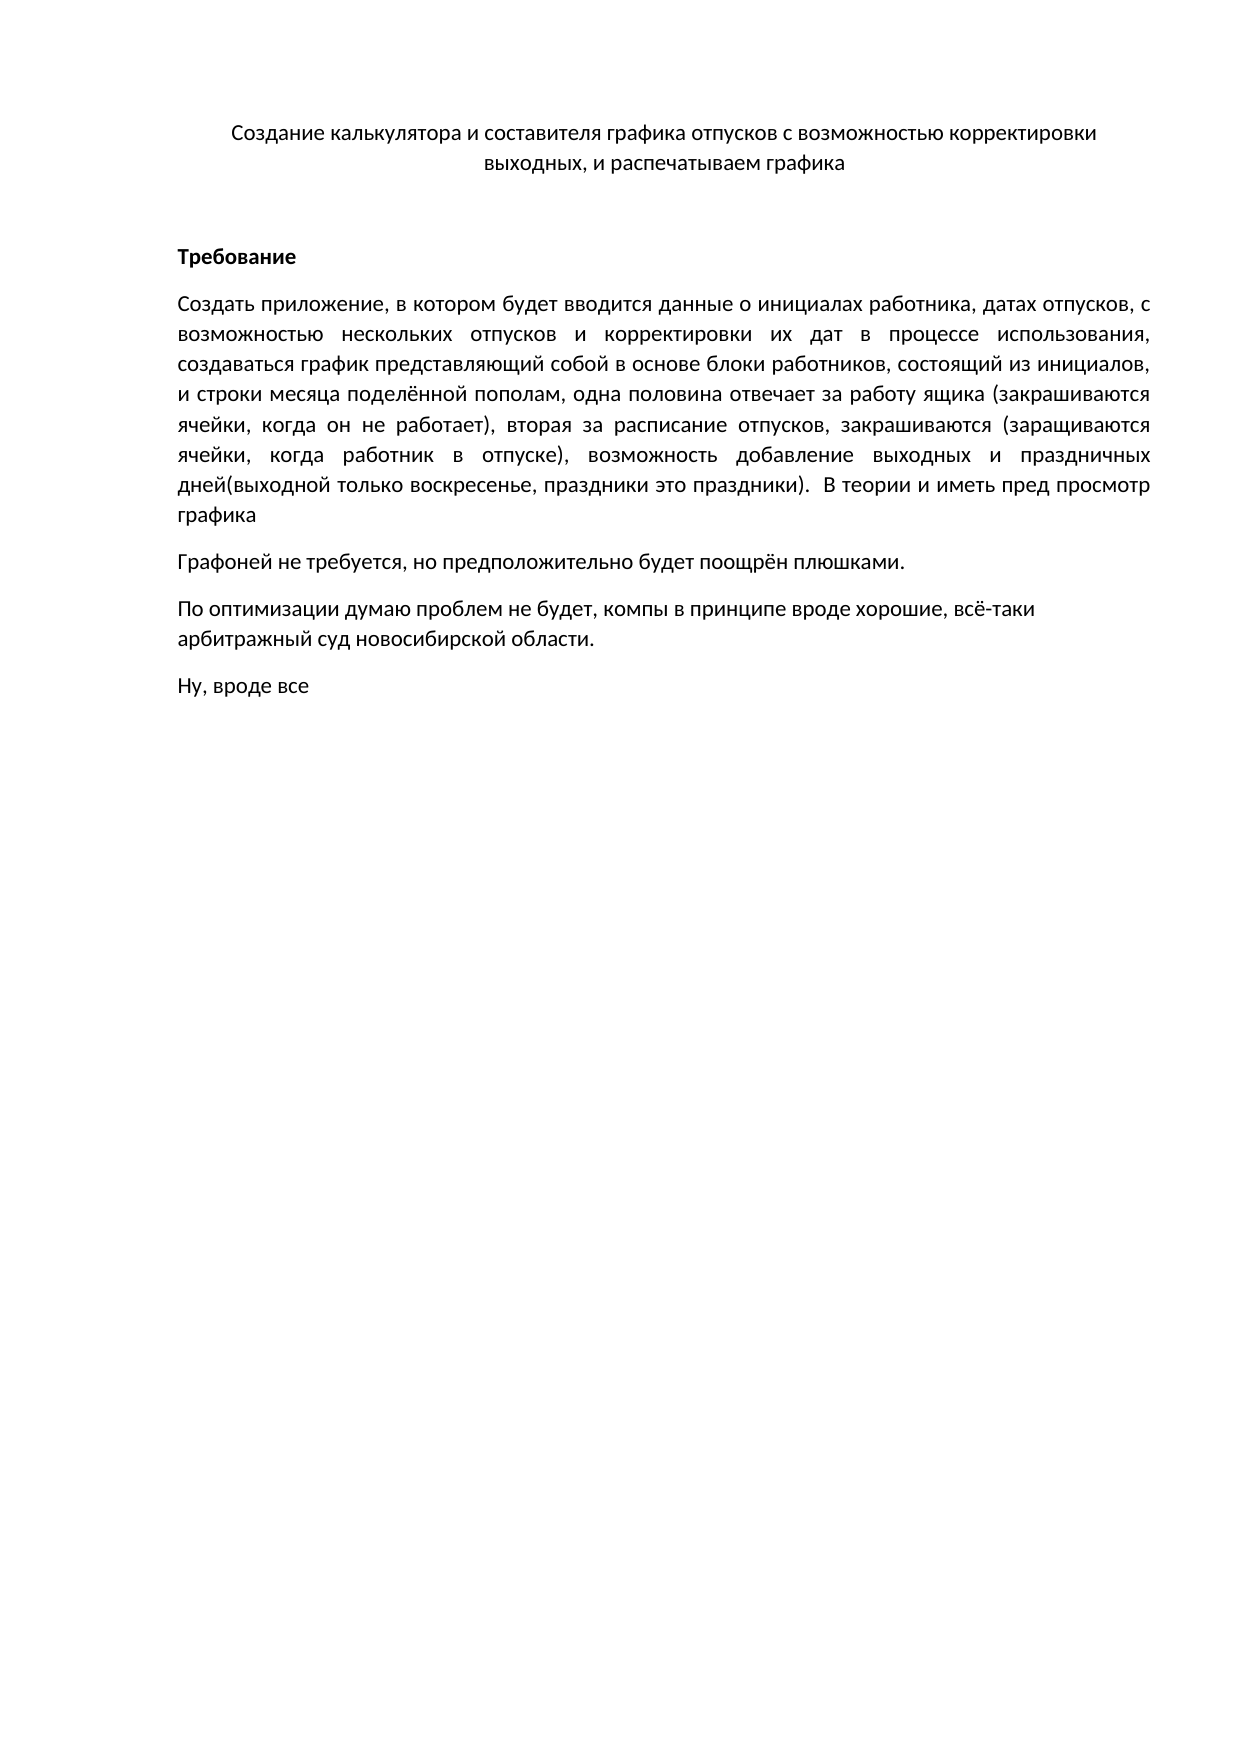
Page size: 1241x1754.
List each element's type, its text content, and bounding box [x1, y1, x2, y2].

text Ну, вроде все [177, 671, 1152, 699]
text Создание калькулятора и составителя графика отпусков с возможностью корректировки выходных, и распечатываем графика [177, 118, 1152, 176]
text По оптимизации думаю проблем не будет, компы в принципе вроде хорошие, всё-таки арбитражный суд новосибирской области. [177, 594, 1152, 652]
text Создать приложение, в котором будет вводится данные о инициалах работника, датах отпусков, с возможностью нескольких отпусков и корректировки их дат в процессе использования, создаваться график представляющий собой в основе блоки работников, состоящий из инициалов, и строки месяца поделённой пополам, одна половина отвечает за работу ящика (закрашиваются ячейки, когда он не работает), вторая за расписание отпусков, закрашиваются (заращиваются ячейки, когда работник в отпуске), возможность добавление выходных и праздничных дней(выходной только воскресенье, праздники это праздники). В теории и иметь пред просмотр графика [177, 289, 1152, 528]
text Графоней не требуется, но предположительно будет поощрён плюшками. [177, 547, 1152, 575]
text Требование [177, 242, 1152, 270]
